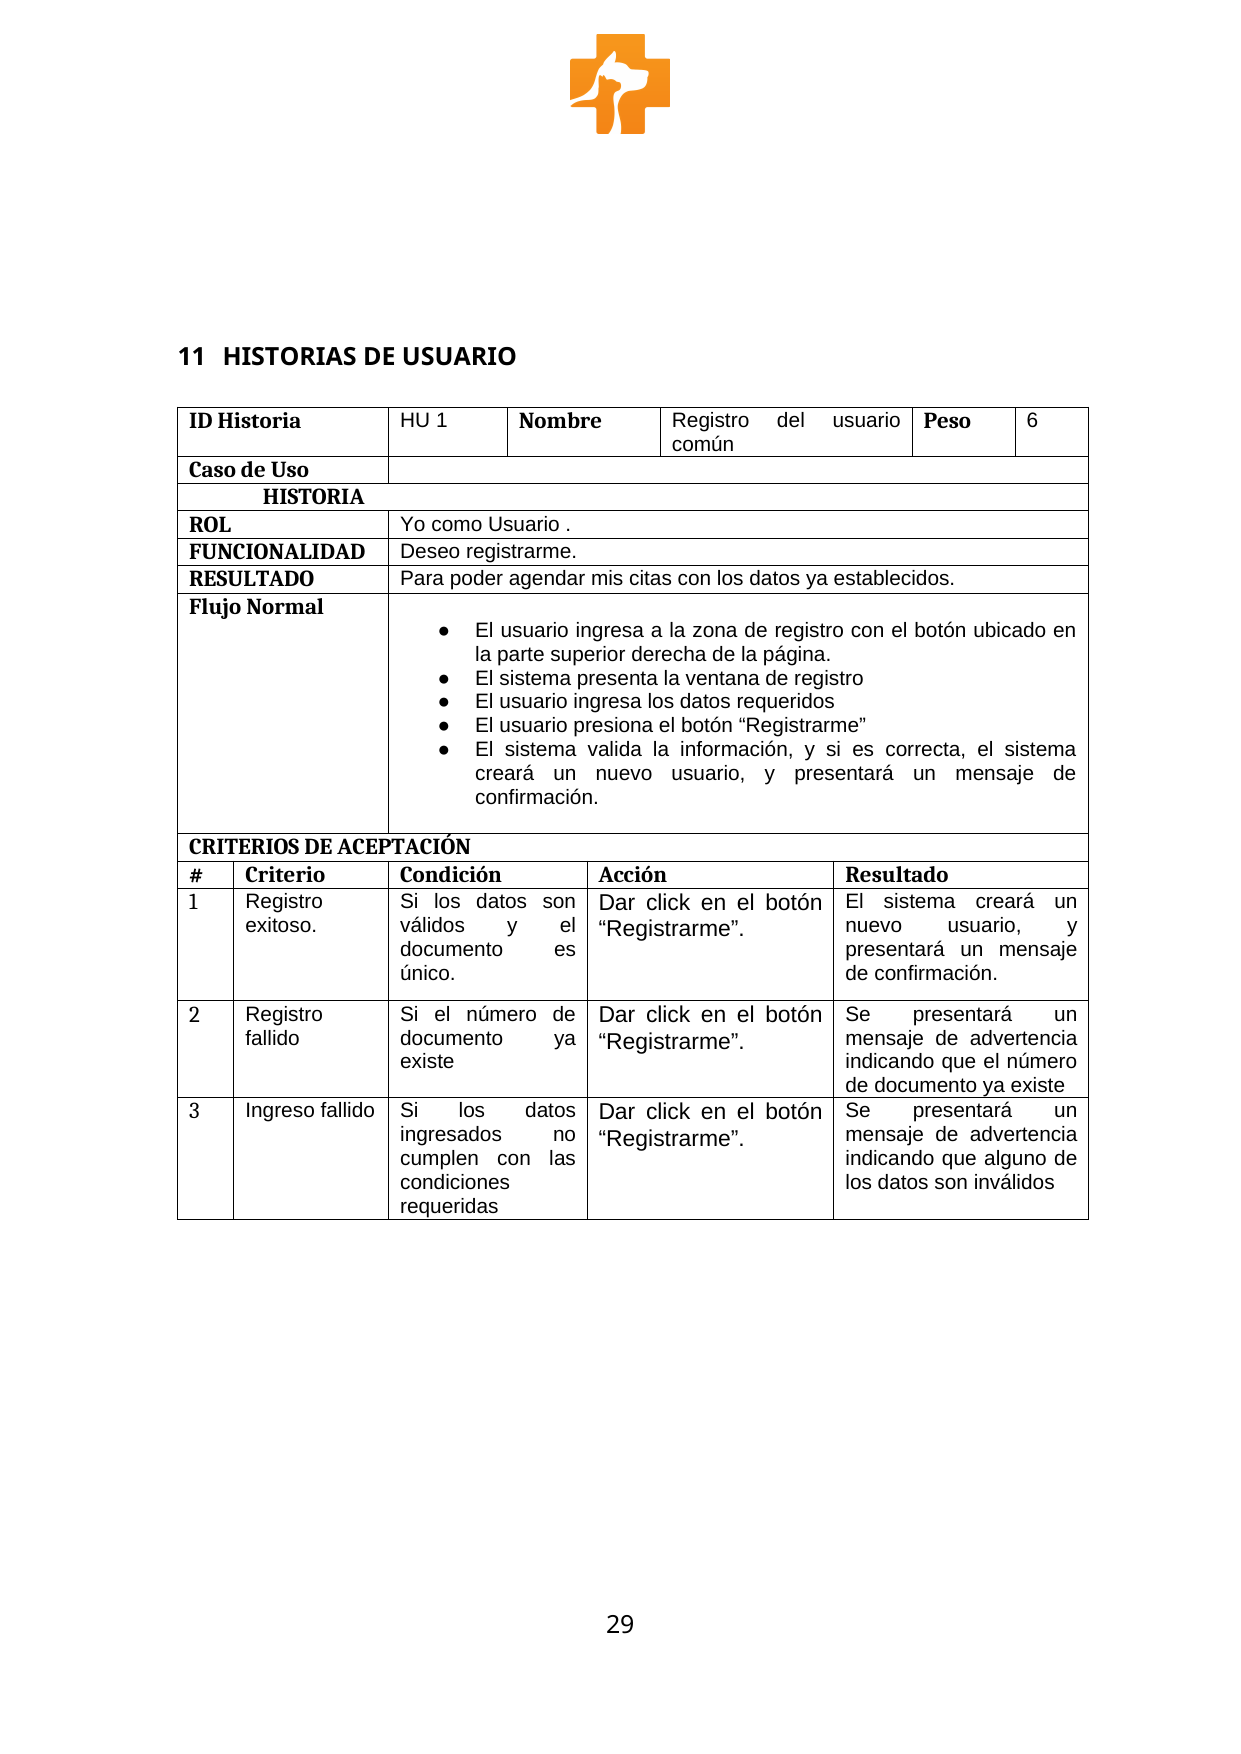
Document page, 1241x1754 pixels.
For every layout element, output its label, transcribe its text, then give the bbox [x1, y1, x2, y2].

table_cell [389, 457, 1088, 483]
table_cell Deseo registrarme. [389, 539, 1088, 565]
table_cell Se presentará un mensaje de advertencia indicando que alguno de los datos son inválidos [834, 1098, 1088, 1219]
table_cell RESULTADO [178, 566, 388, 592]
table_cell Dar click en el botón “Registrarme”. [588, 1001, 833, 1097]
table_cell Si los datos ingresados no cumplen con las condiciones requeridas [389, 1098, 587, 1219]
table_cell # [178, 862, 233, 888]
table_cell 3 [178, 1098, 233, 1219]
table_cell El usuario ingresa a la zona de registro con el botón ubicado en la parte superior derecha de la página. El sistema presenta la ventana de registro El usuario ingresa los datos requeridos El usuario presiona el botón “Registrarme” El sistema valida la información, y si es correcta, el sistema creará un nuevo usuario, y presentará un mensaje de confirmación. [389, 594, 1088, 833]
table_cell Condición [389, 862, 587, 888]
table_header Peso [913, 408, 1015, 456]
table_cell 2 [178, 1001, 233, 1097]
table_header Registro del usuario común [661, 408, 912, 456]
table_cell Si los datos son válidos y el documento es único. [389, 889, 587, 1000]
table_cell Flujo Normal [178, 594, 388, 833]
table_cell ROL [178, 511, 388, 538]
subtitle HISTORIAS DE USUARIO [177, 338, 1063, 372]
table_cell Registro fallido [234, 1001, 388, 1097]
table_cell Para poder agendar mis citas con los datos ya establecidos. [389, 566, 1088, 592]
table_cell FUNCIONALIDAD [178, 539, 388, 565]
table_cell Se presentará un mensaje de advertencia indicando que el número de documento ya existe [834, 1001, 1088, 1097]
table_cell 1 [178, 889, 233, 1000]
table_cell Caso de Uso [178, 457, 388, 483]
table_cell Dar click en el botón “Registrarme”. [588, 1098, 833, 1219]
picture [570, 34, 670, 134]
table_cell Criterio [234, 862, 388, 888]
table_cell Dar click en el botón “Registrarme”. [588, 889, 833, 1000]
table_cell Resultado [834, 862, 1088, 888]
table_header ID Historia [178, 408, 388, 456]
table_header HU 1 [389, 408, 507, 456]
table_cell CRITERIOS DE ACEPTACIÓN [178, 834, 1088, 861]
table_header Nombre [508, 408, 660, 456]
table_cell El sistema creará un nuevo usuario, y presentará un mensaje de confirmación. [834, 889, 1088, 1000]
table_header 6 [1016, 408, 1088, 456]
table_cell Acción [588, 862, 833, 888]
table_cell Yo como Usuario . [389, 511, 1088, 538]
table_cell HISTORIA [178, 484, 1088, 510]
table_cell Ingreso fallido [234, 1098, 388, 1219]
table_cell Registro exitoso. [234, 889, 388, 1000]
table_cell Si el número de documento ya existe [389, 1001, 587, 1097]
